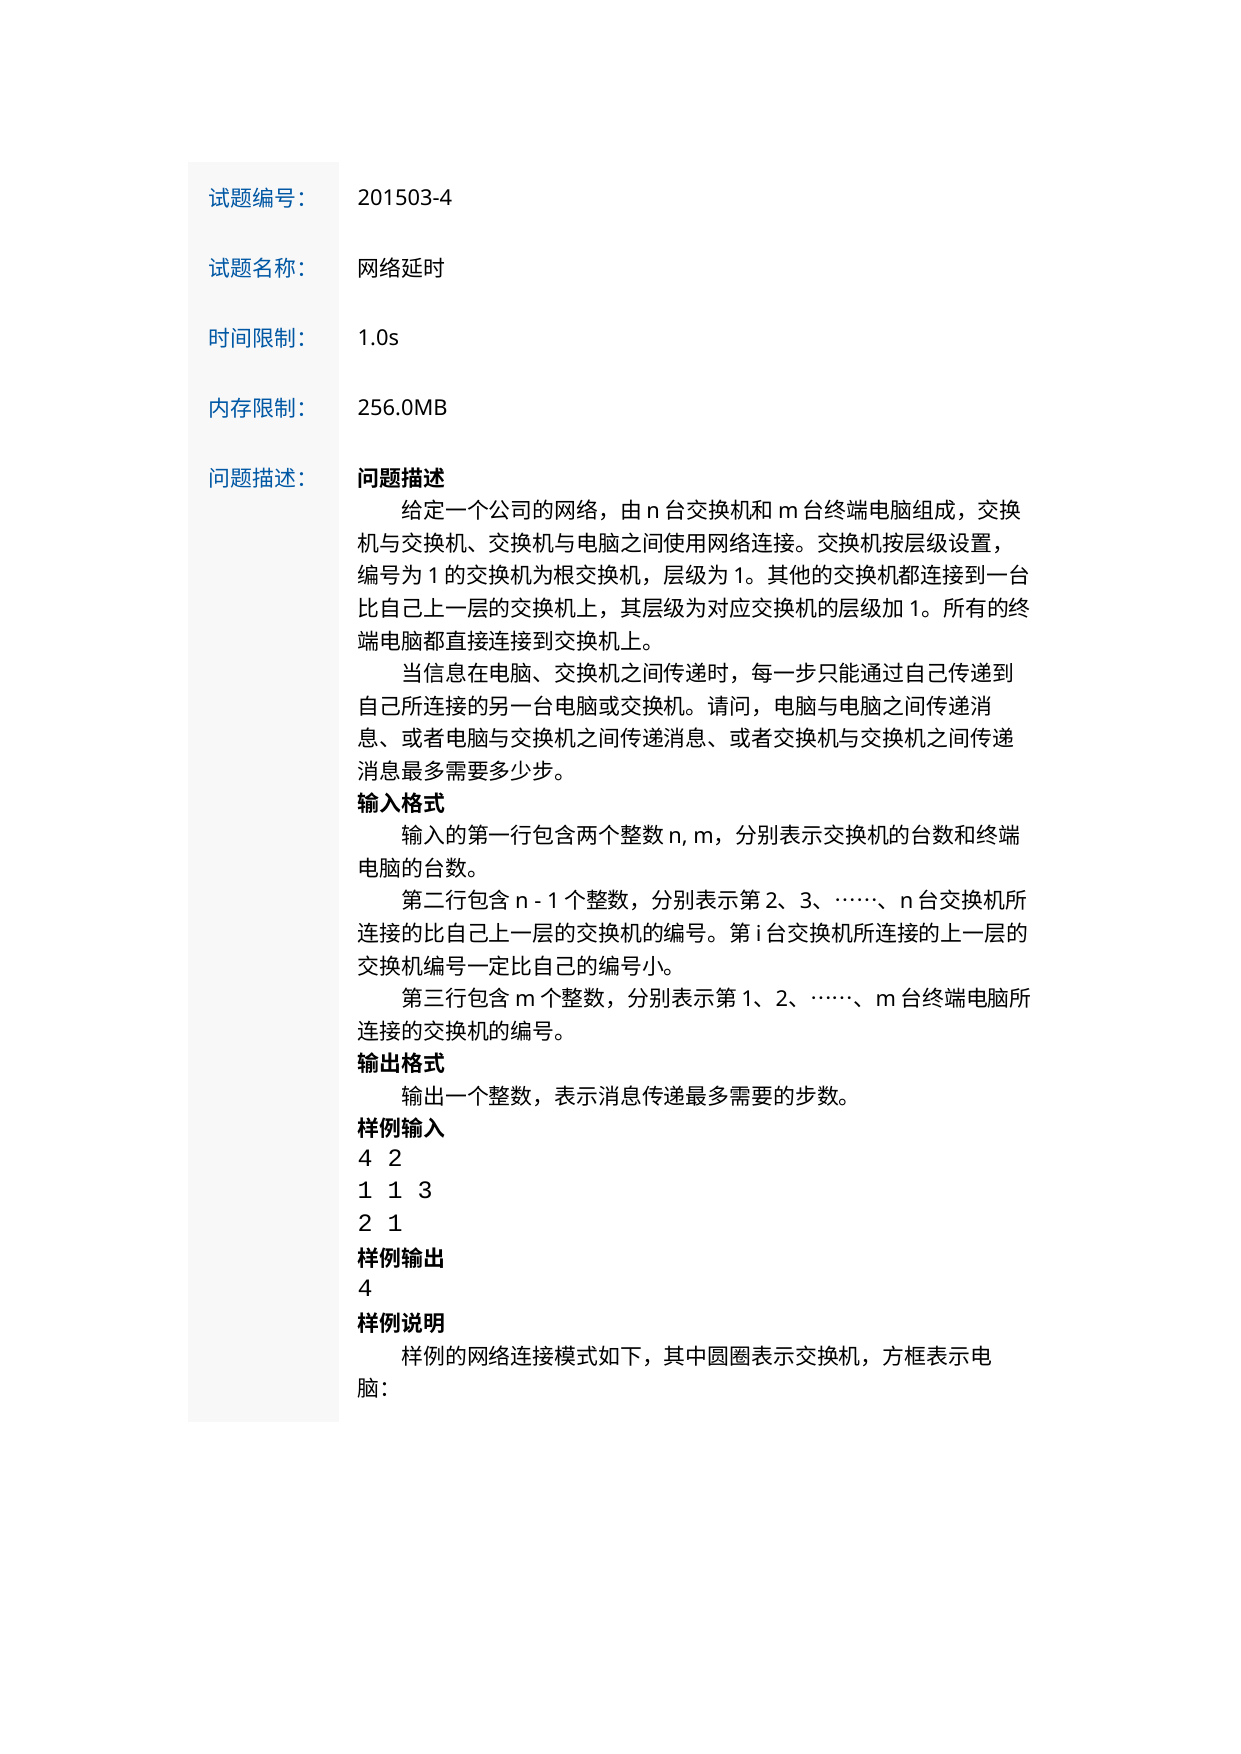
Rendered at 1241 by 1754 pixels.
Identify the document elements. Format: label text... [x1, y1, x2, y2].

table_header 试题编号： [188, 162, 339, 232]
table_cell 256.0MB [339, 372, 1053, 442]
table_cell 时间限制： [188, 302, 339, 372]
table_cell 网络延时 [339, 232, 1053, 302]
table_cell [339, 442, 1053, 1422]
table_cell 问题描述： [188, 442, 339, 1422]
table_cell 1.0s [339, 302, 1053, 372]
table_cell 内存限制： [188, 372, 339, 442]
table_cell 试题名称： [188, 232, 339, 302]
table_header 201503-4 [339, 162, 1053, 232]
